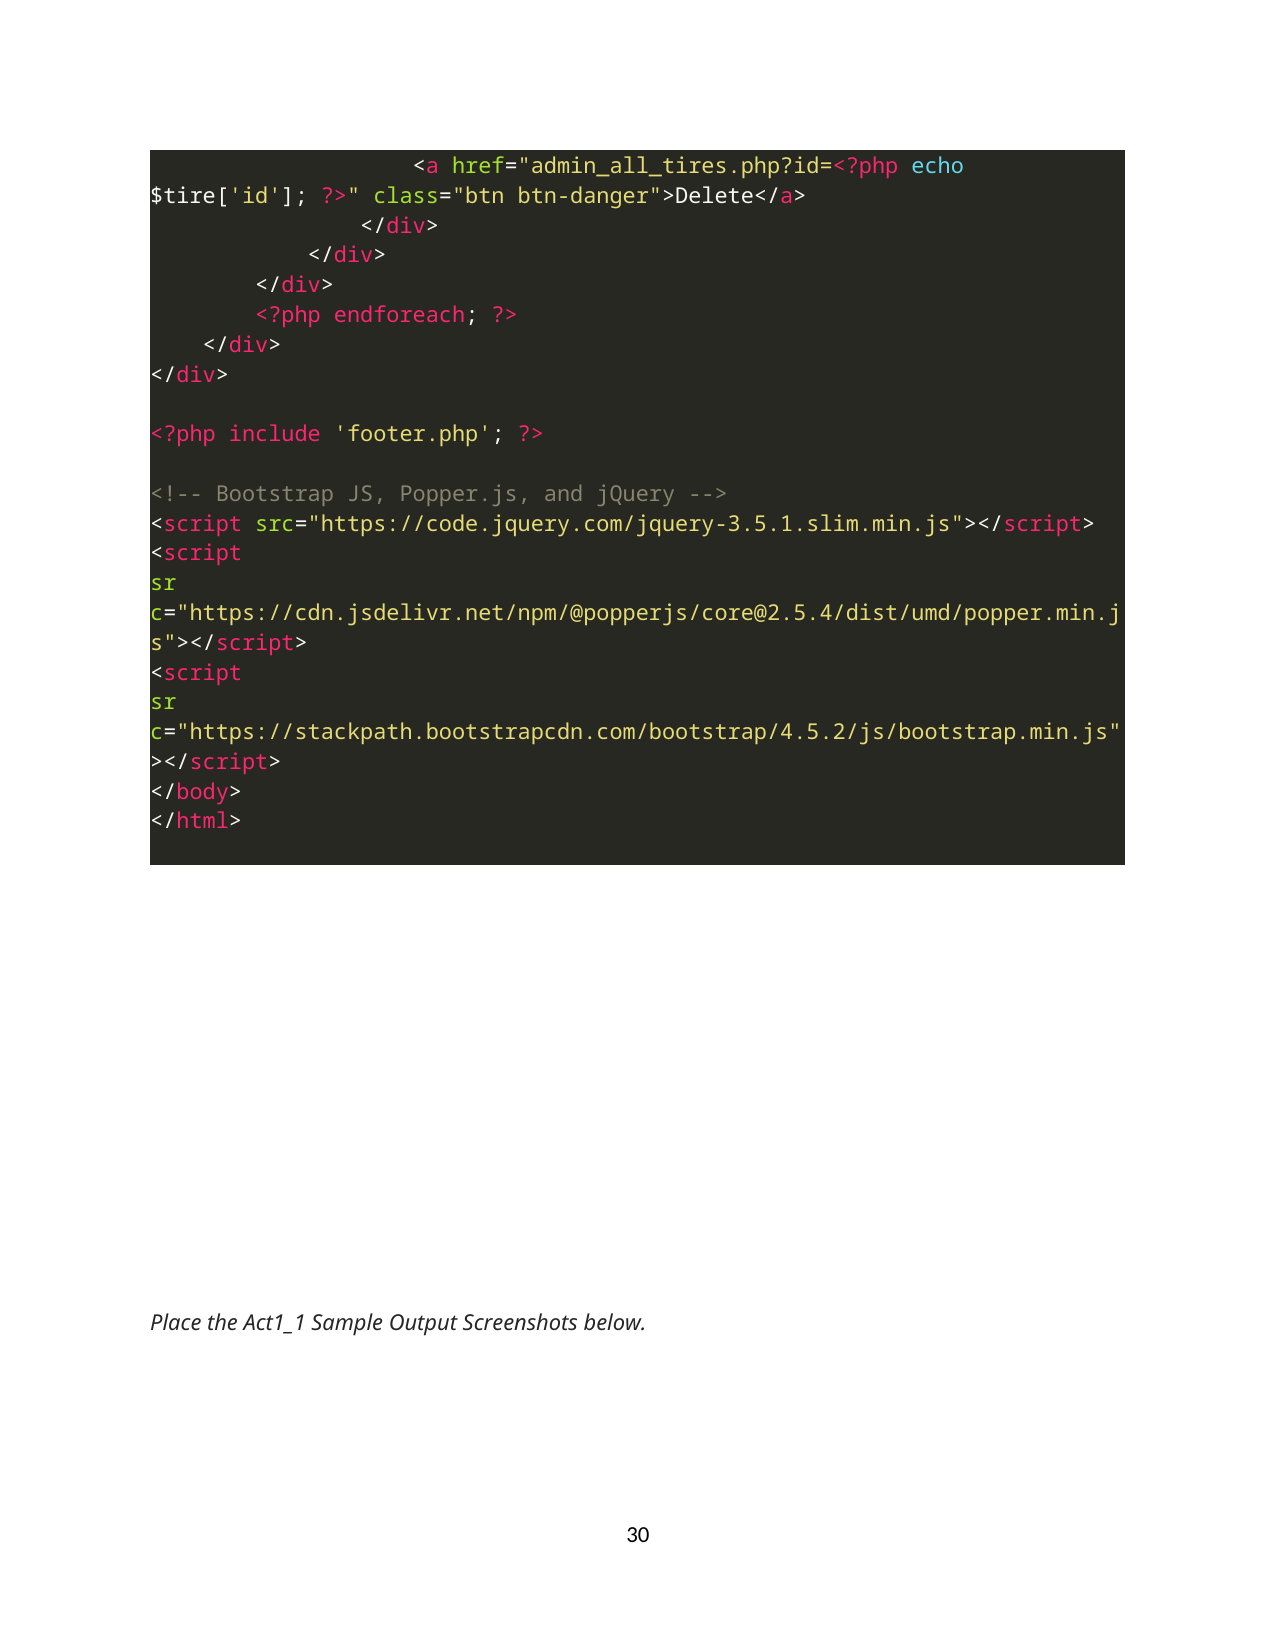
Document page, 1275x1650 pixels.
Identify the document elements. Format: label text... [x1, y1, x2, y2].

text <?php endforeach; ?> [150, 299, 1125, 329]
text </div> [150, 358, 1125, 388]
text <script src="https://code.jquery.com/jquery-3.5.1.slim.min.js"></script> [150, 507, 1125, 537]
text </div> [150, 269, 1125, 299]
text <!-- Bootstrap JS, Popper.js, and jQuery --> [150, 478, 1125, 507]
text <a href="admin_all_tires.php?id=<?php echo $tire['id']; ?>" class="btn btn-danger">Delete</a> [150, 150, 1125, 209]
text Place the Act1_1 Sample Output Screenshots below. [150, 1307, 1125, 1337]
text </div> [150, 239, 1125, 269]
text </body> [150, 776, 1125, 805]
text <?php include 'footer.php'; ?> [150, 418, 1125, 448]
text </div> [150, 329, 1125, 358]
text </div> [150, 209, 1125, 239]
text </html> [150, 805, 1125, 835]
text <script src="https://stackpath.bootstrapcdn.com/bootstrap/4.5.2/js/bootstrap.min.js"></script> [150, 656, 1125, 776]
text <script src="https://cdn.jsdelivr.net/npm/@popperjs/core@2.5.4/dist/umd/popper.min.js"></script> [150, 537, 1125, 656]
